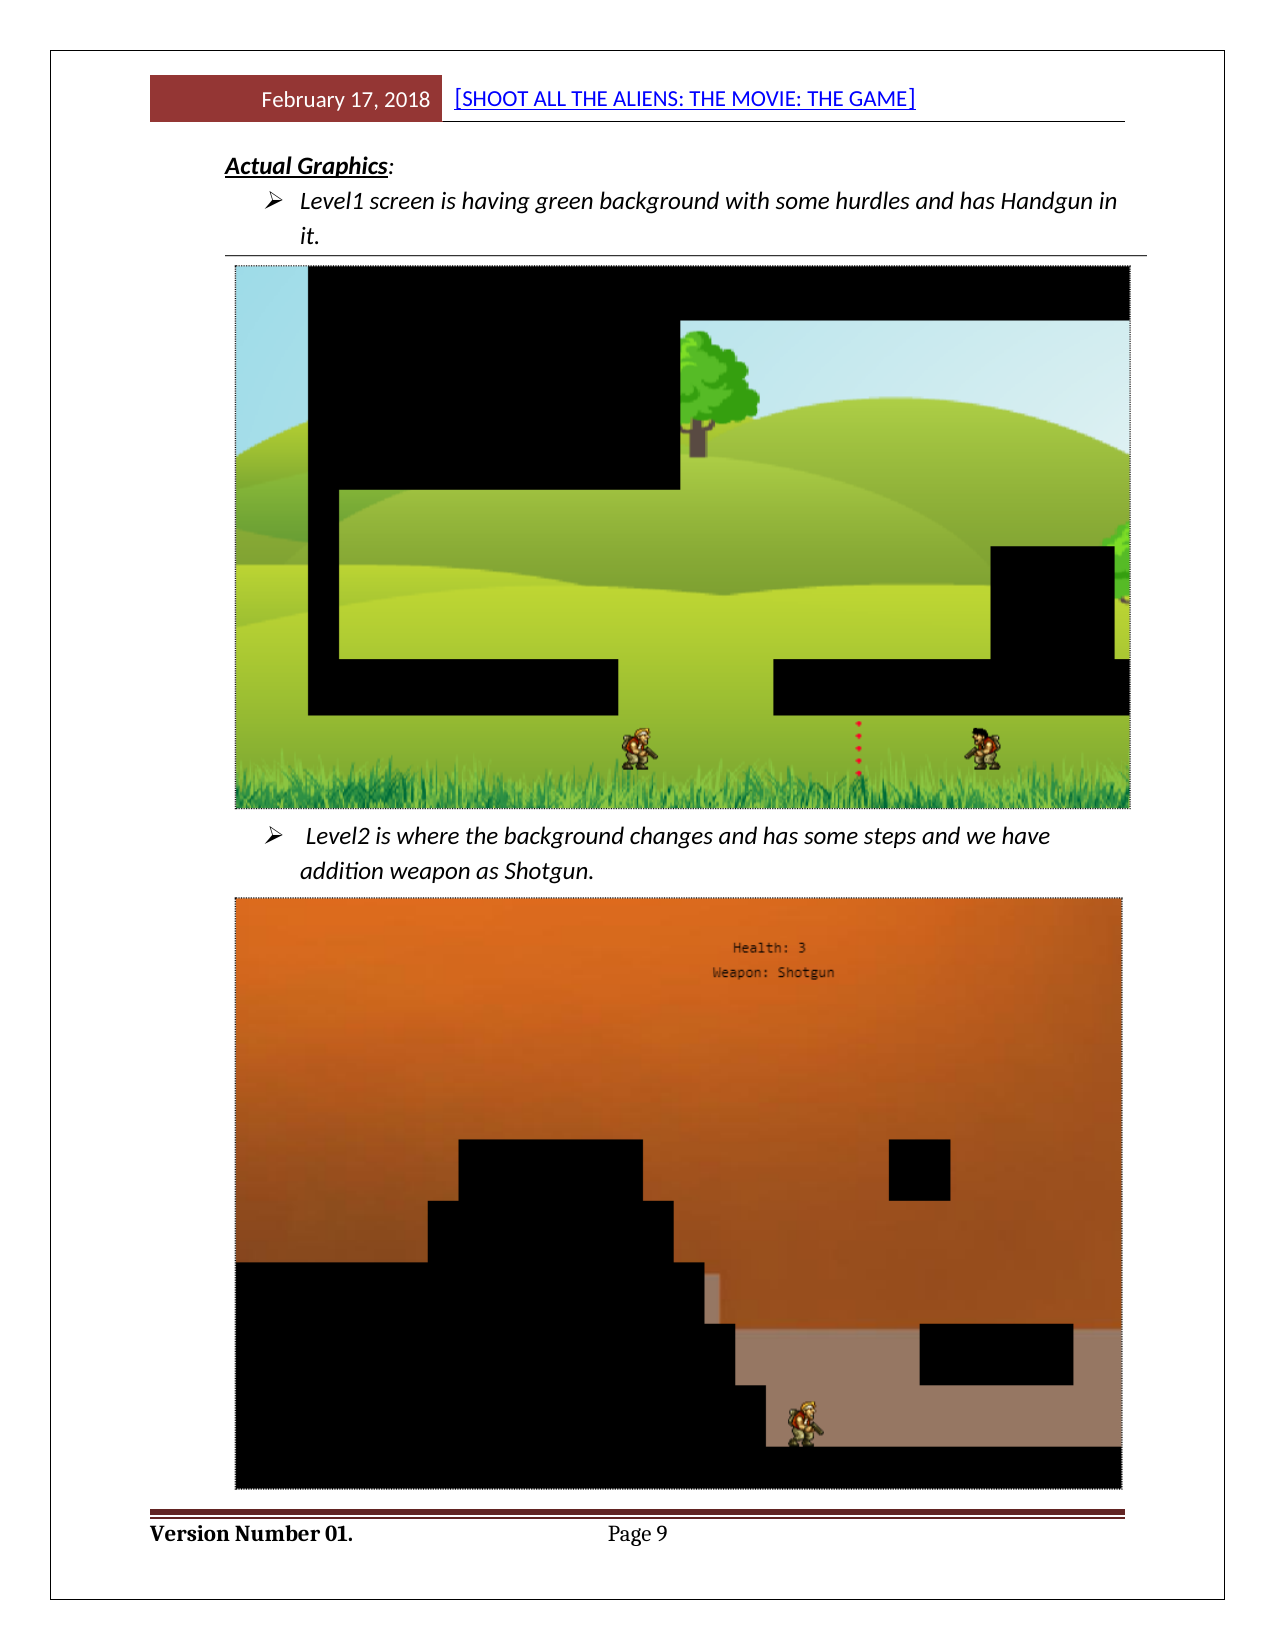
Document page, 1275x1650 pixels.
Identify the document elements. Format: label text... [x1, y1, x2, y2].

picture [225, 890, 1135, 1496]
list Level1 screen is having green background with some hurdles and has Handgun in it. [262, 185, 1125, 251]
list Level2 is where the background changes and has some steps and we have addition weapon as Shotgun. [262, 820, 1125, 886]
picture [225, 255, 1147, 816]
list Actual Graphics: [225, 150, 1125, 181]
